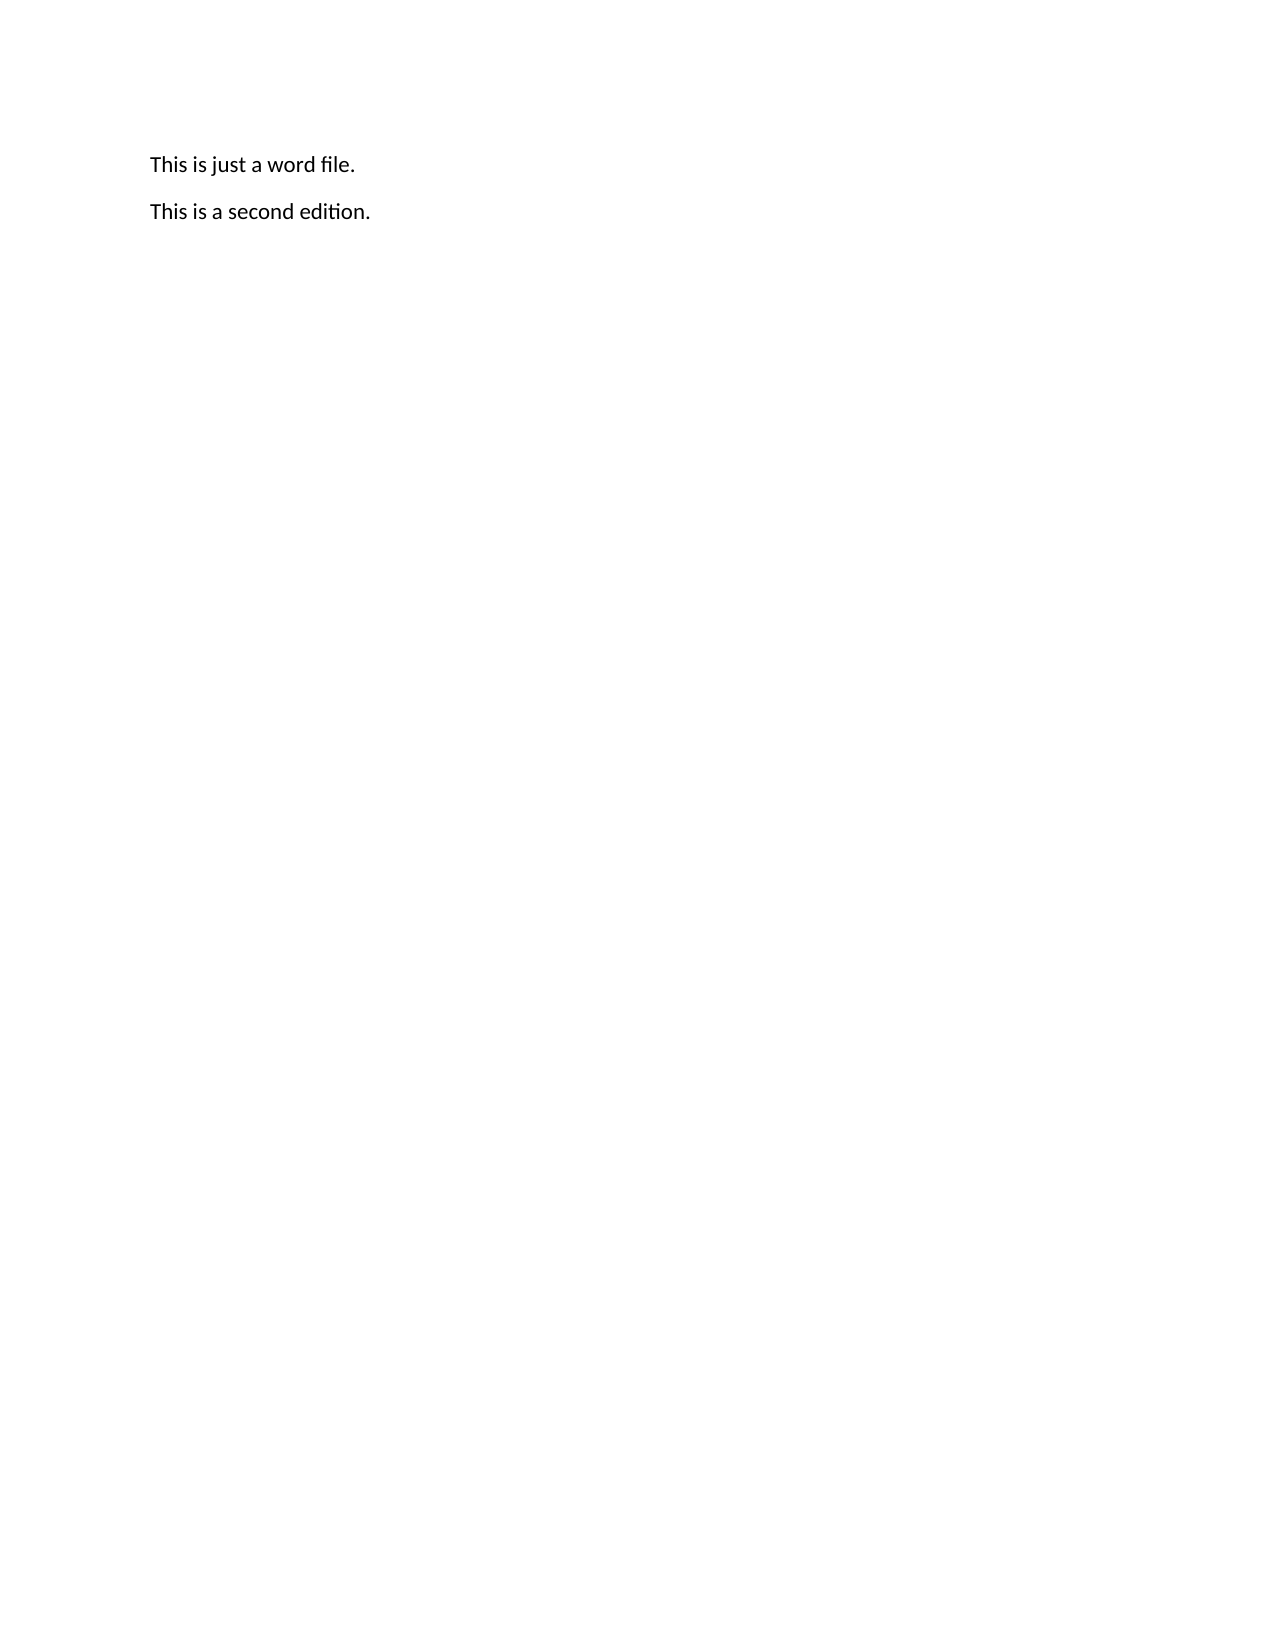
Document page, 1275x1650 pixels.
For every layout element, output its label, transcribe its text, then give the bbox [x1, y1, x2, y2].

text This is just a word file. [150, 150, 1125, 178]
text This is a second edition. [150, 197, 1125, 225]
